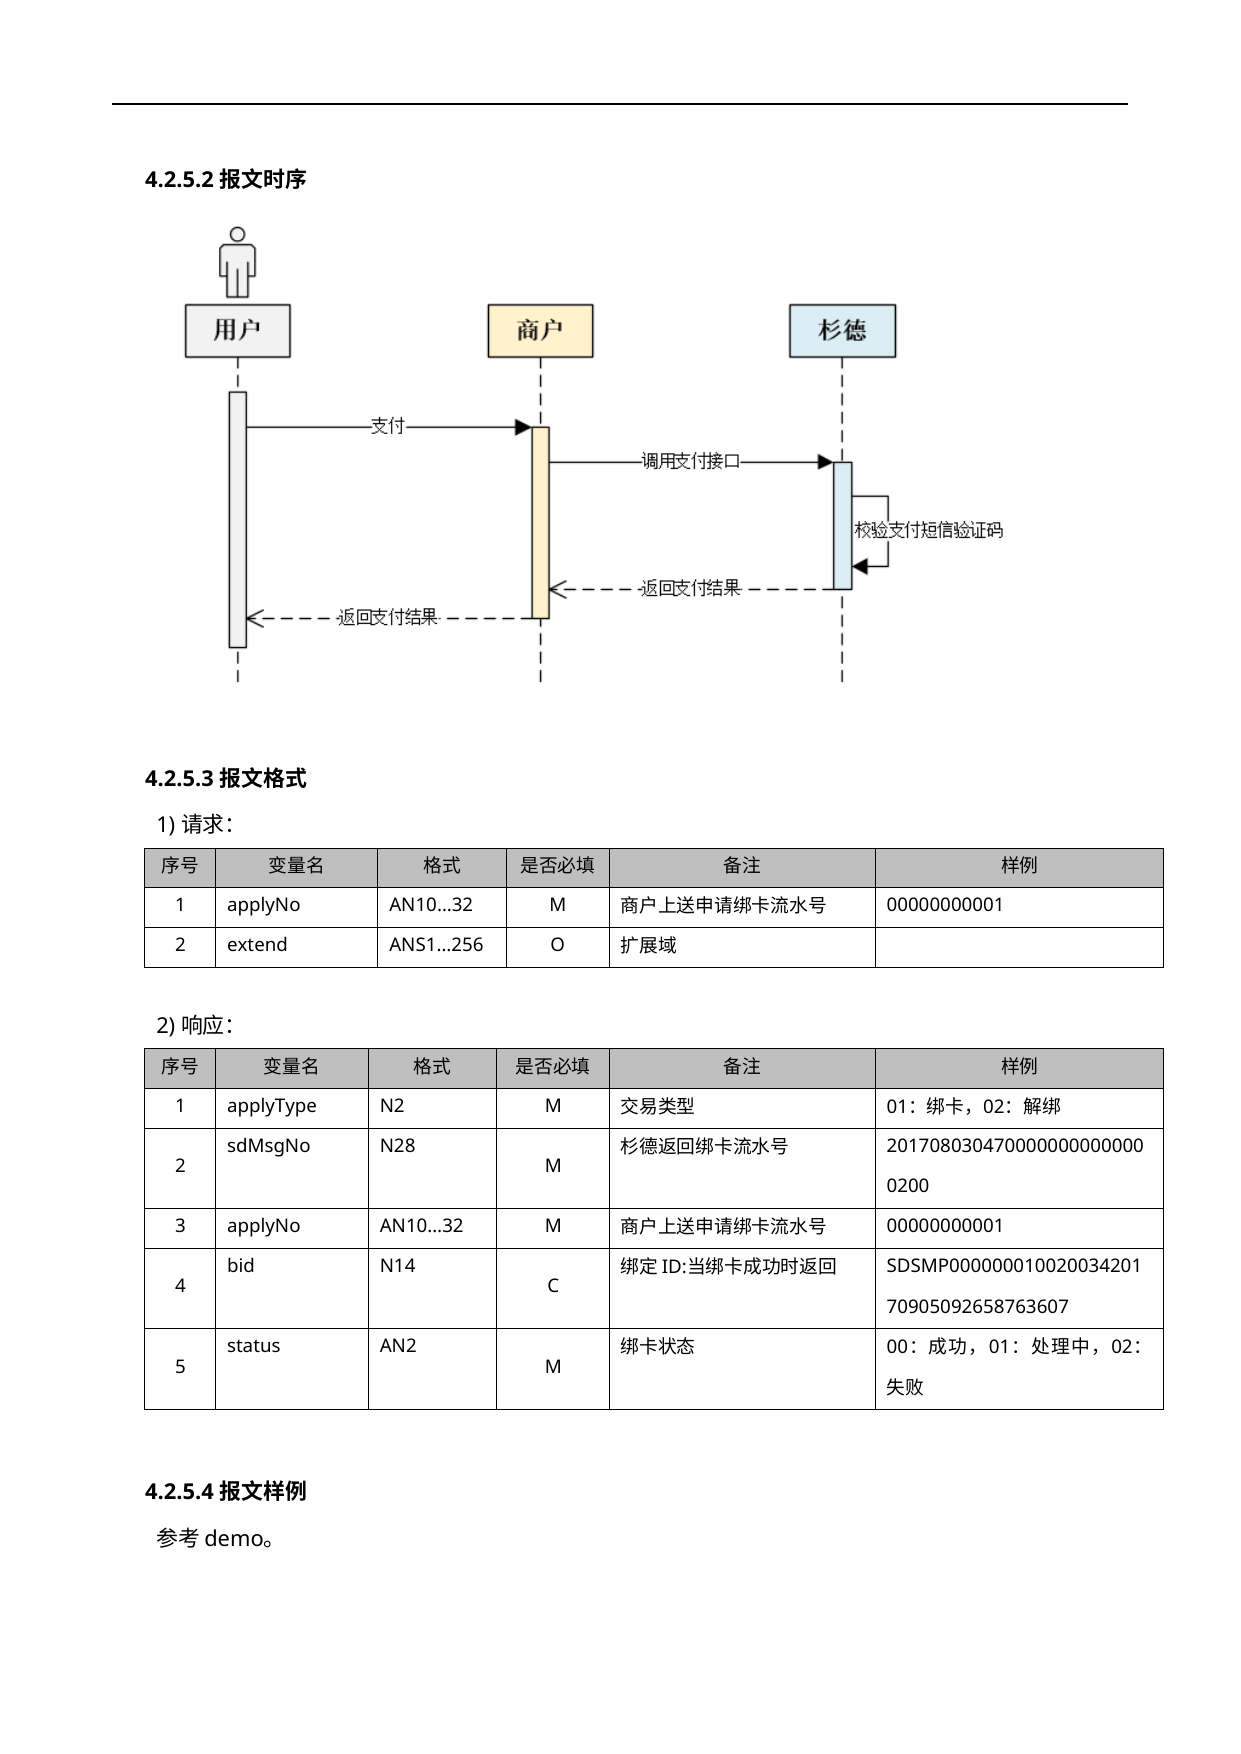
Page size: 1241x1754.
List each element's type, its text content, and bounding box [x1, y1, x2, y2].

table_header 格式 [378, 849, 506, 887]
table_cell 3 [145, 1209, 215, 1248]
table_header 序号 [145, 849, 215, 887]
table_cell 绑卡状态 [610, 1329, 875, 1409]
table_cell applyType [216, 1089, 368, 1128]
subtitle 4.2.5.3 报文格式 [145, 760, 1128, 793]
table_cell AN10…32 [369, 1209, 496, 1248]
table_cell C [497, 1249, 609, 1328]
table_cell N14 [369, 1249, 496, 1328]
table_cell SDSMP00000001002003420170905092658763607 [876, 1249, 1163, 1328]
table_cell AN10…32 [378, 888, 506, 927]
table_cell status [216, 1329, 368, 1409]
table_cell applyNo [216, 888, 377, 927]
subtitle 4.2.5.2 报文时序 [145, 162, 1128, 194]
table_cell [876, 928, 1163, 967]
table_header 变量名 [216, 849, 377, 887]
table_cell bid [216, 1249, 368, 1328]
table_header 格式 [369, 1049, 496, 1088]
table_cell 00：成功，01：处理中，02：失败 [876, 1329, 1163, 1409]
table_cell 2 [145, 1129, 215, 1208]
text 2) 响应： [156, 1008, 1128, 1040]
subtitle 4.2.5.4 报文样例 [145, 1474, 1128, 1506]
table_cell 杉德返回绑卡流水号 [610, 1129, 875, 1208]
table_header 样例 [876, 849, 1163, 887]
text 参考demo。 [156, 1521, 1128, 1553]
table_cell 绑定ID:当绑卡成功时返回 [610, 1249, 875, 1328]
table_cell 扩展域 [610, 928, 875, 967]
table_cell applyNo [216, 1209, 368, 1248]
table_header 备注 [610, 1049, 875, 1088]
table_cell N2 [369, 1089, 496, 1128]
table_header 序号 [145, 1049, 215, 1088]
table_cell 商户上送申请绑卡流水号 [610, 888, 875, 927]
table_cell 2 [145, 928, 215, 967]
table_header 备注 [610, 849, 875, 887]
table_cell sdMsgNo [216, 1129, 368, 1208]
table_header 样例 [876, 1049, 1163, 1088]
table_cell M [497, 1329, 609, 1409]
table_cell extend [216, 928, 377, 967]
table_cell 交易类型 [610, 1089, 875, 1128]
table_cell 商户上送申请绑卡流水号 [610, 1209, 875, 1248]
picture [156, 210, 1056, 727]
table_cell 5 [145, 1329, 215, 1409]
table_cell 00000000001 [876, 888, 1163, 927]
table_cell ANS1…256 [378, 928, 506, 967]
table_cell O [507, 928, 609, 967]
table_cell 4 [145, 1249, 215, 1328]
table_cell M [507, 888, 609, 927]
text 1) 请求： [156, 807, 1128, 839]
table_cell AN2 [369, 1329, 496, 1409]
table_header 是否必填 [497, 1049, 609, 1088]
table_cell 2017080304700000000000000200 [876, 1129, 1163, 1208]
table_cell 1 [145, 888, 215, 927]
table_cell N28 [369, 1129, 496, 1208]
table_cell 01：绑卡，02：解绑 [876, 1089, 1163, 1128]
table_header 变量名 [216, 1049, 368, 1088]
table_cell 1 [145, 1089, 215, 1128]
table_cell M [497, 1129, 609, 1208]
table_cell M [497, 1089, 609, 1128]
table_cell M [497, 1209, 609, 1248]
table_cell 00000000001 [876, 1209, 1163, 1248]
table_header 是否必填 [507, 849, 609, 887]
